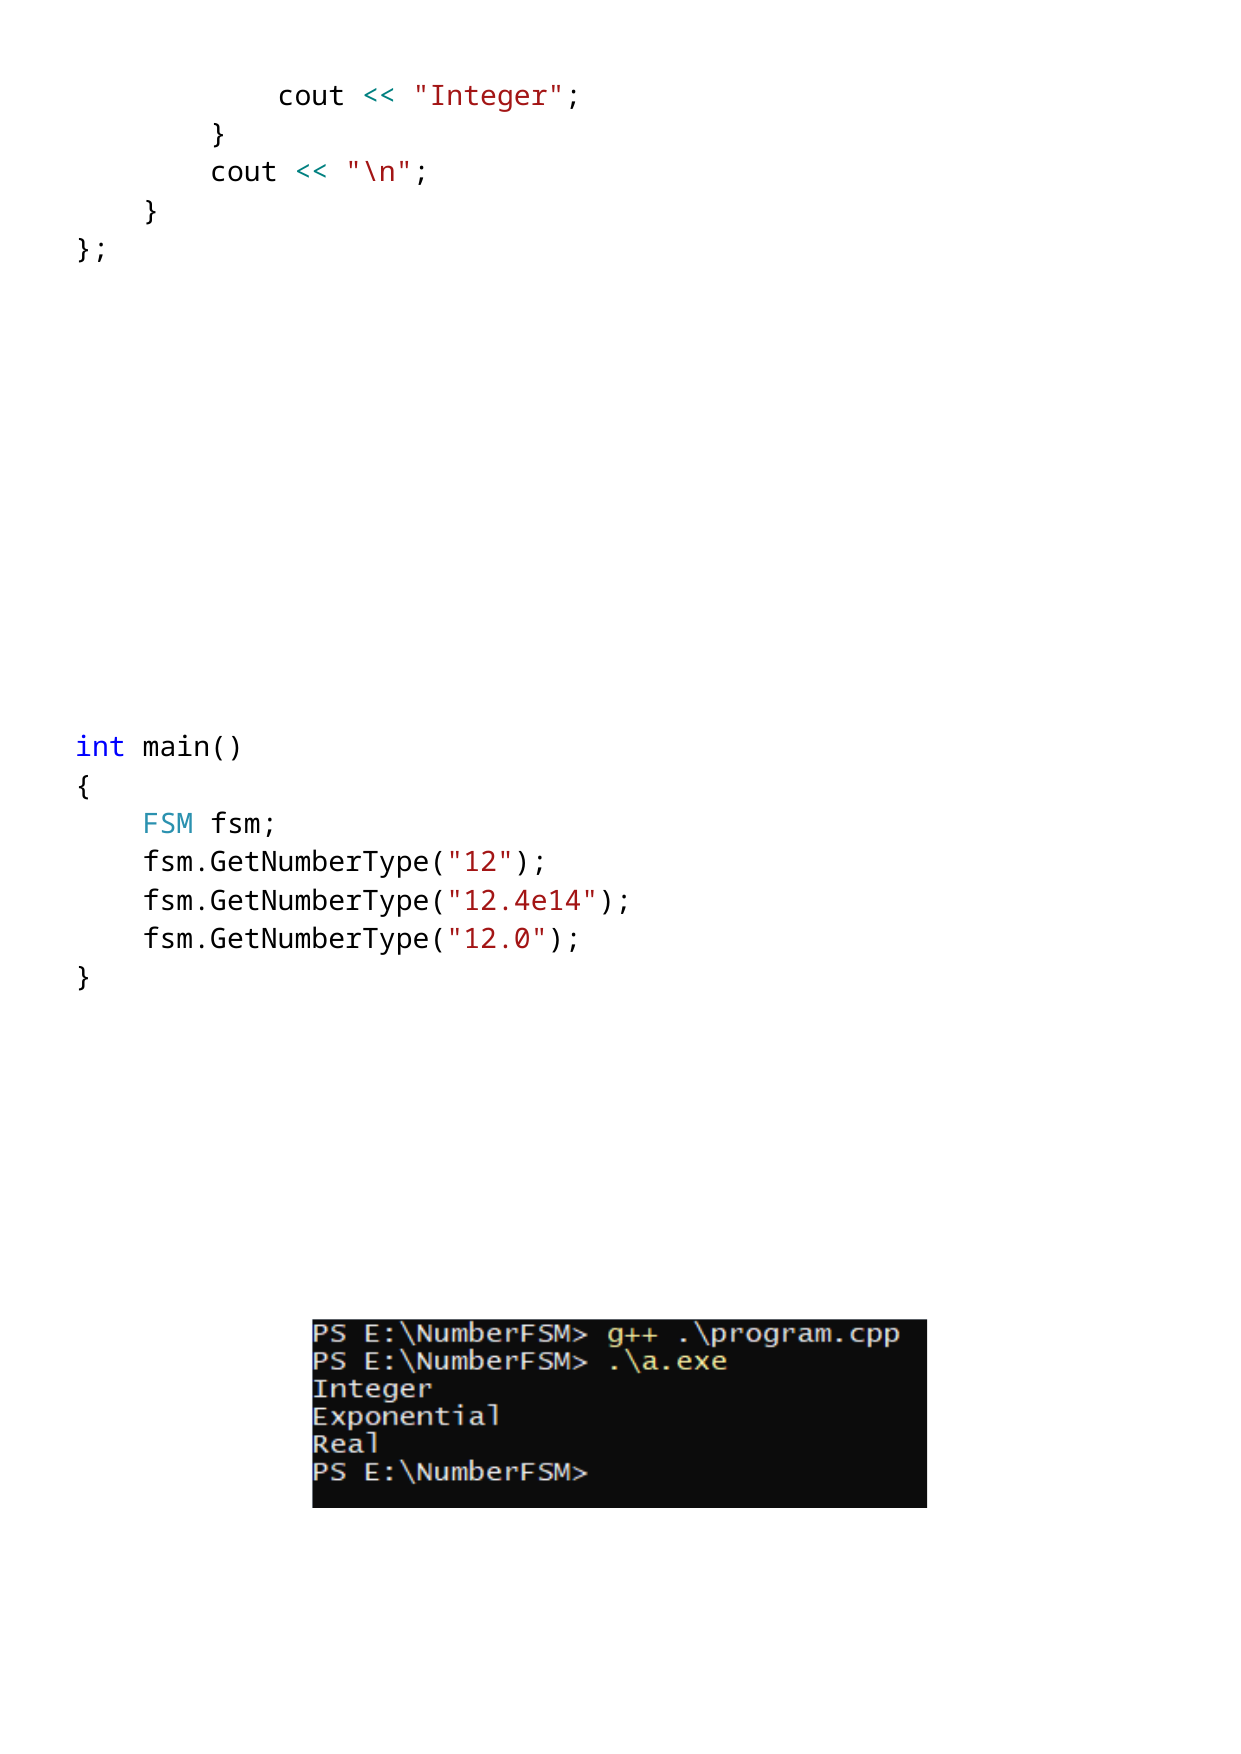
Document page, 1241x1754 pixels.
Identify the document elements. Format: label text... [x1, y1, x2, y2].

text cout << "Integer"; [75, 75, 1165, 113]
text FSM fsm; [75, 803, 1165, 842]
text } [75, 190, 1165, 228]
text } [75, 957, 1165, 995]
text } [75, 113, 1165, 152]
text fsm.GetNumberType("12"); [75, 842, 1165, 880]
text int main() [75, 727, 1165, 765]
text { [75, 765, 1165, 803]
text }; [75, 228, 1165, 267]
text cout << "\n"; [75, 152, 1165, 190]
text fsm.GetNumberType("12.4e14"); [75, 880, 1165, 918]
text fsm.GetNumberType("12.0"); [75, 918, 1165, 957]
